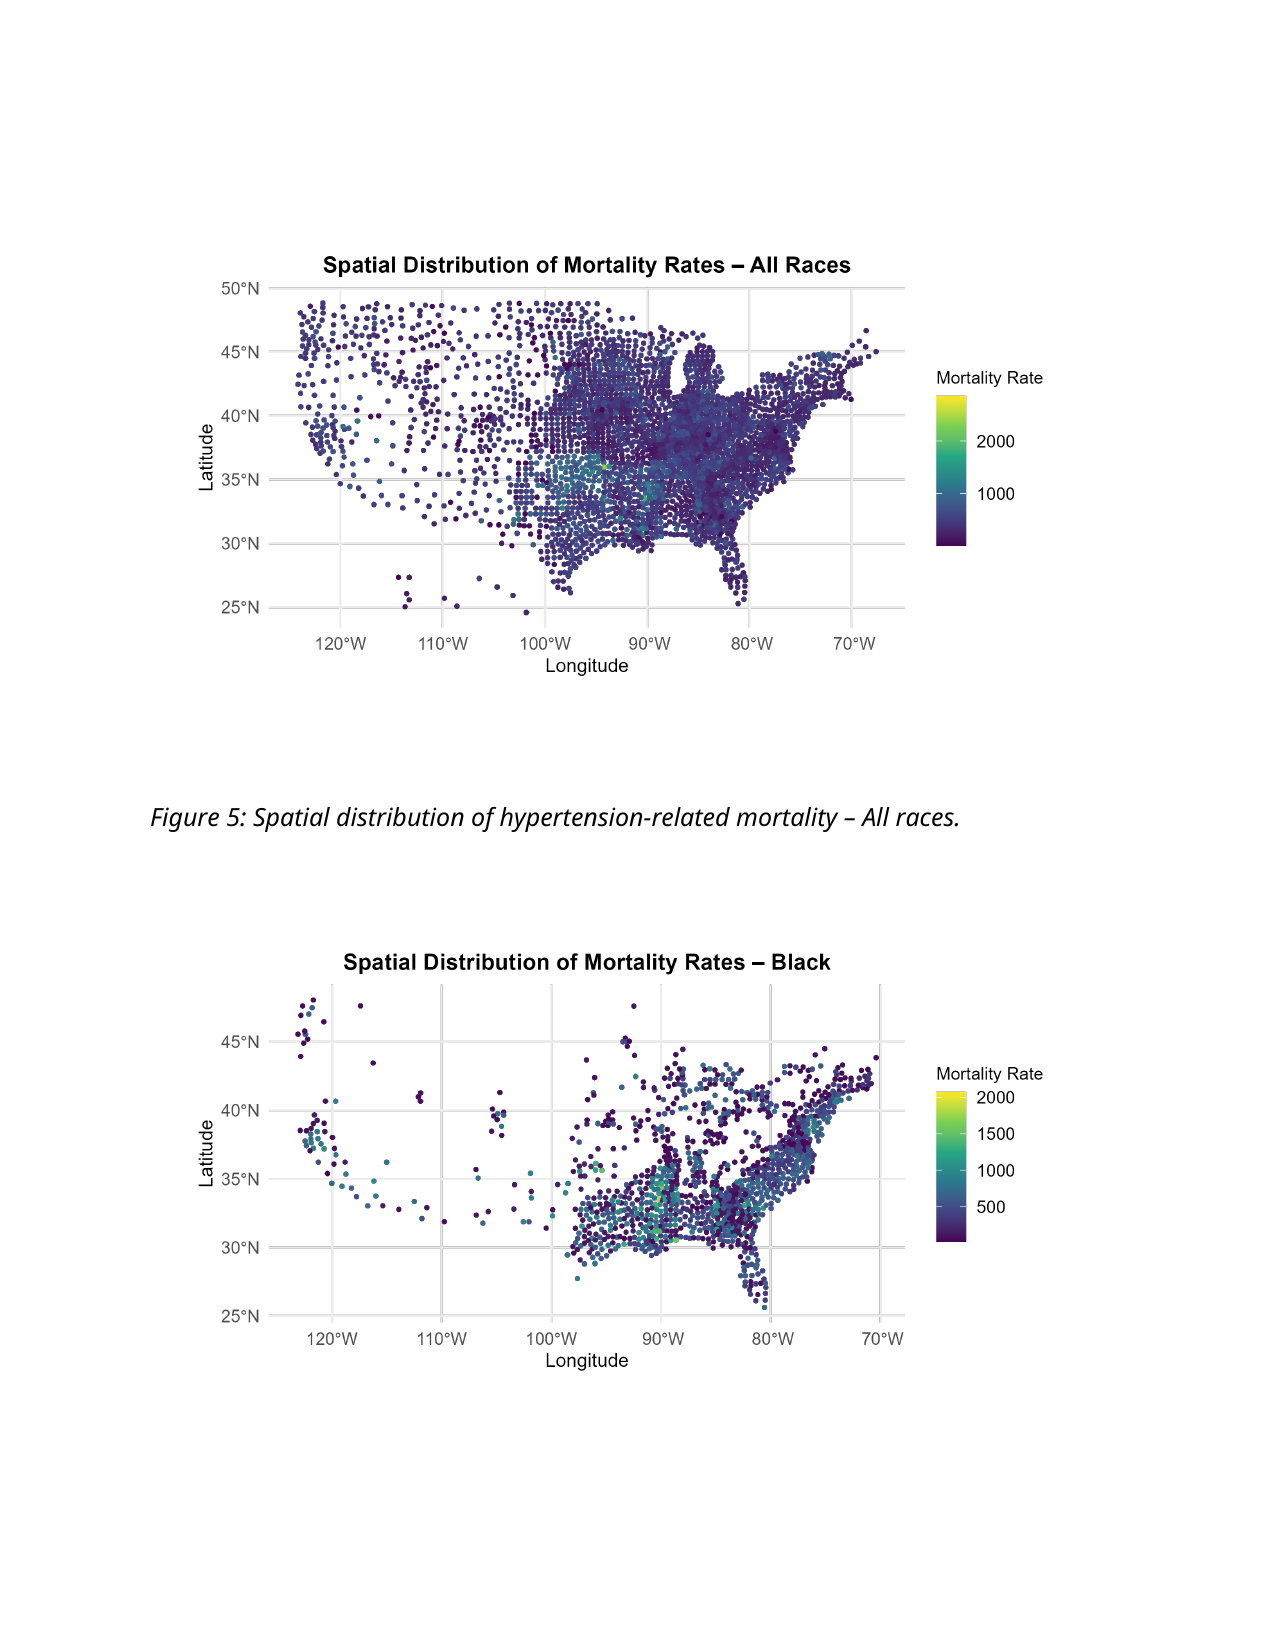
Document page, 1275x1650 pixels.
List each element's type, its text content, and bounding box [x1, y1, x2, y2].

table_header Figure 5: Spatial distribution of hypertension-related mortality – All races. [139, 150, 1114, 846]
picture [188, 850, 1064, 1475]
picture [188, 153, 1064, 779]
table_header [139, 846, 1114, 1479]
